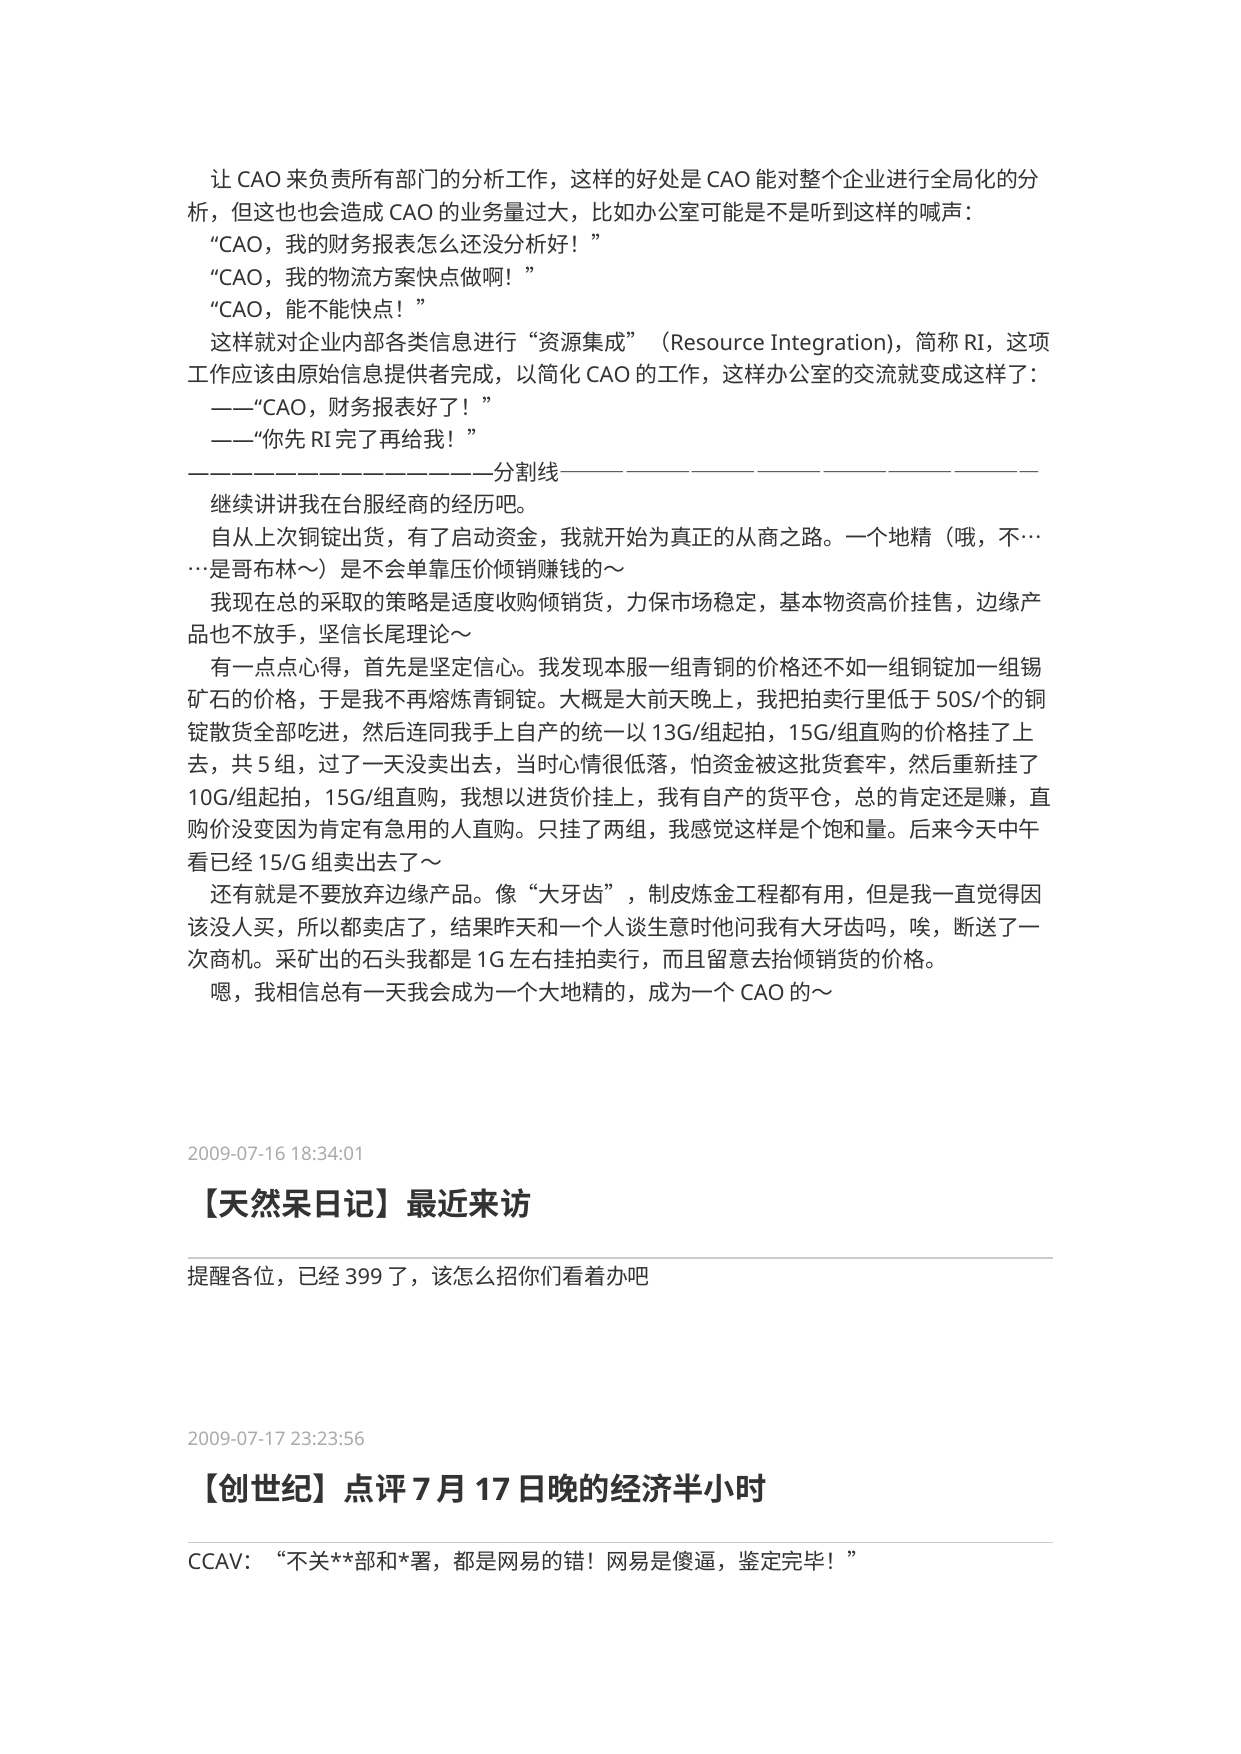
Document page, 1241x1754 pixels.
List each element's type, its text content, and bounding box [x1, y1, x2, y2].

text 自从上次铜锭出货，有了启动资金，我就开始为真正的从商之路。一个地精（哦，不……是哥布林～）是不会单靠压价倾销赚钱的～ [187, 519, 1053, 584]
text 提醒各位，已经399了，该怎么招你们看着办吧 [187, 1259, 1053, 1291]
text 继续讲讲我在台服经商的经历吧。 [187, 487, 1053, 519]
text ——————————————分割线—————————————————————— [187, 454, 1053, 487]
subtitle 【天然呆日记】最近来访 [187, 1169, 1053, 1259]
text CCAV：“不关**部和*署，都是网易的错！网易是傻逼，鉴定完毕！” [187, 1543, 1053, 1576]
text 2009-07-16 18:34:01 [187, 1137, 1053, 1169]
subtitle 【创世纪】点评7月17日晚的经济半小时 [187, 1454, 1053, 1543]
text 这样就对企业内部各类信息进行“资源集成”（Resource Integration)，简称RI，这项工作应该由原始信息提供者完成，以简化CAO的工作，这样办公室的交流就变成这样了： [187, 324, 1053, 389]
text “CAO，能不能快点！” [187, 292, 1053, 324]
text 让CAO来负责所有部门的分析工作，这样的好处是CAO能对整个企业进行全局化的分析，但这也也会造成CAO的业务量过大，比如办公室可能是不是听到这样的喊声： [187, 162, 1053, 227]
text “CAO，我的财务报表怎么还没分析好！” [187, 227, 1053, 259]
text 嗯，我相信总有一天我会成为一个大地精的，成为一个CAO的～ [187, 974, 1053, 1007]
text 2009-07-17 23:23:56 [187, 1421, 1053, 1454]
text 还有就是不要放弃边缘产品。像“大牙齿”，制皮炼金工程都有用，但是我一直觉得因该没人买，所以都卖店了，结果昨天和一个人谈生意时他问我有大牙齿吗，唉，断送了一次商机。采矿出的石头我都是1G左右挂拍卖行，而且留意去抬倾销货的价格。 [187, 877, 1053, 974]
text “CAO，我的物流方案快点做啊！” [187, 259, 1053, 292]
text ——“你先RI完了再给我！” [187, 422, 1053, 454]
text 有一点点心得，首先是坚定信心。我发现本服一组青铜的价格还不如一组铜锭加一组锡矿石的价格，于是我不再熔炼青铜锭。大概是大前天晚上，我把拍卖行里低于50S/个的铜锭散货全部吃进，然后连同我手上自产的统一以13G/组起拍，15G/组直购的价格挂了上去，共5组，过了一天没卖出去，当时心情很低落，怕资金被这批货套牢，然后重新挂了10G/组起拍，15G/组直购，我想以进货价挂上，我有自产的货平仓，总的肯定还是赚，直购价没变因为肯定有急用的人直购。只挂了两组，我感觉这样是个饱和量。后来今天中午看已经15/G组卖出去了～ [187, 649, 1053, 877]
text ——“CAO，财务报表好了！” [187, 389, 1053, 422]
text 我现在总的采取的策略是适度收购倾销货，力保市场稳定，基本物资高价挂售，边缘产品也不放手，坚信长尾理论～ [187, 584, 1053, 649]
